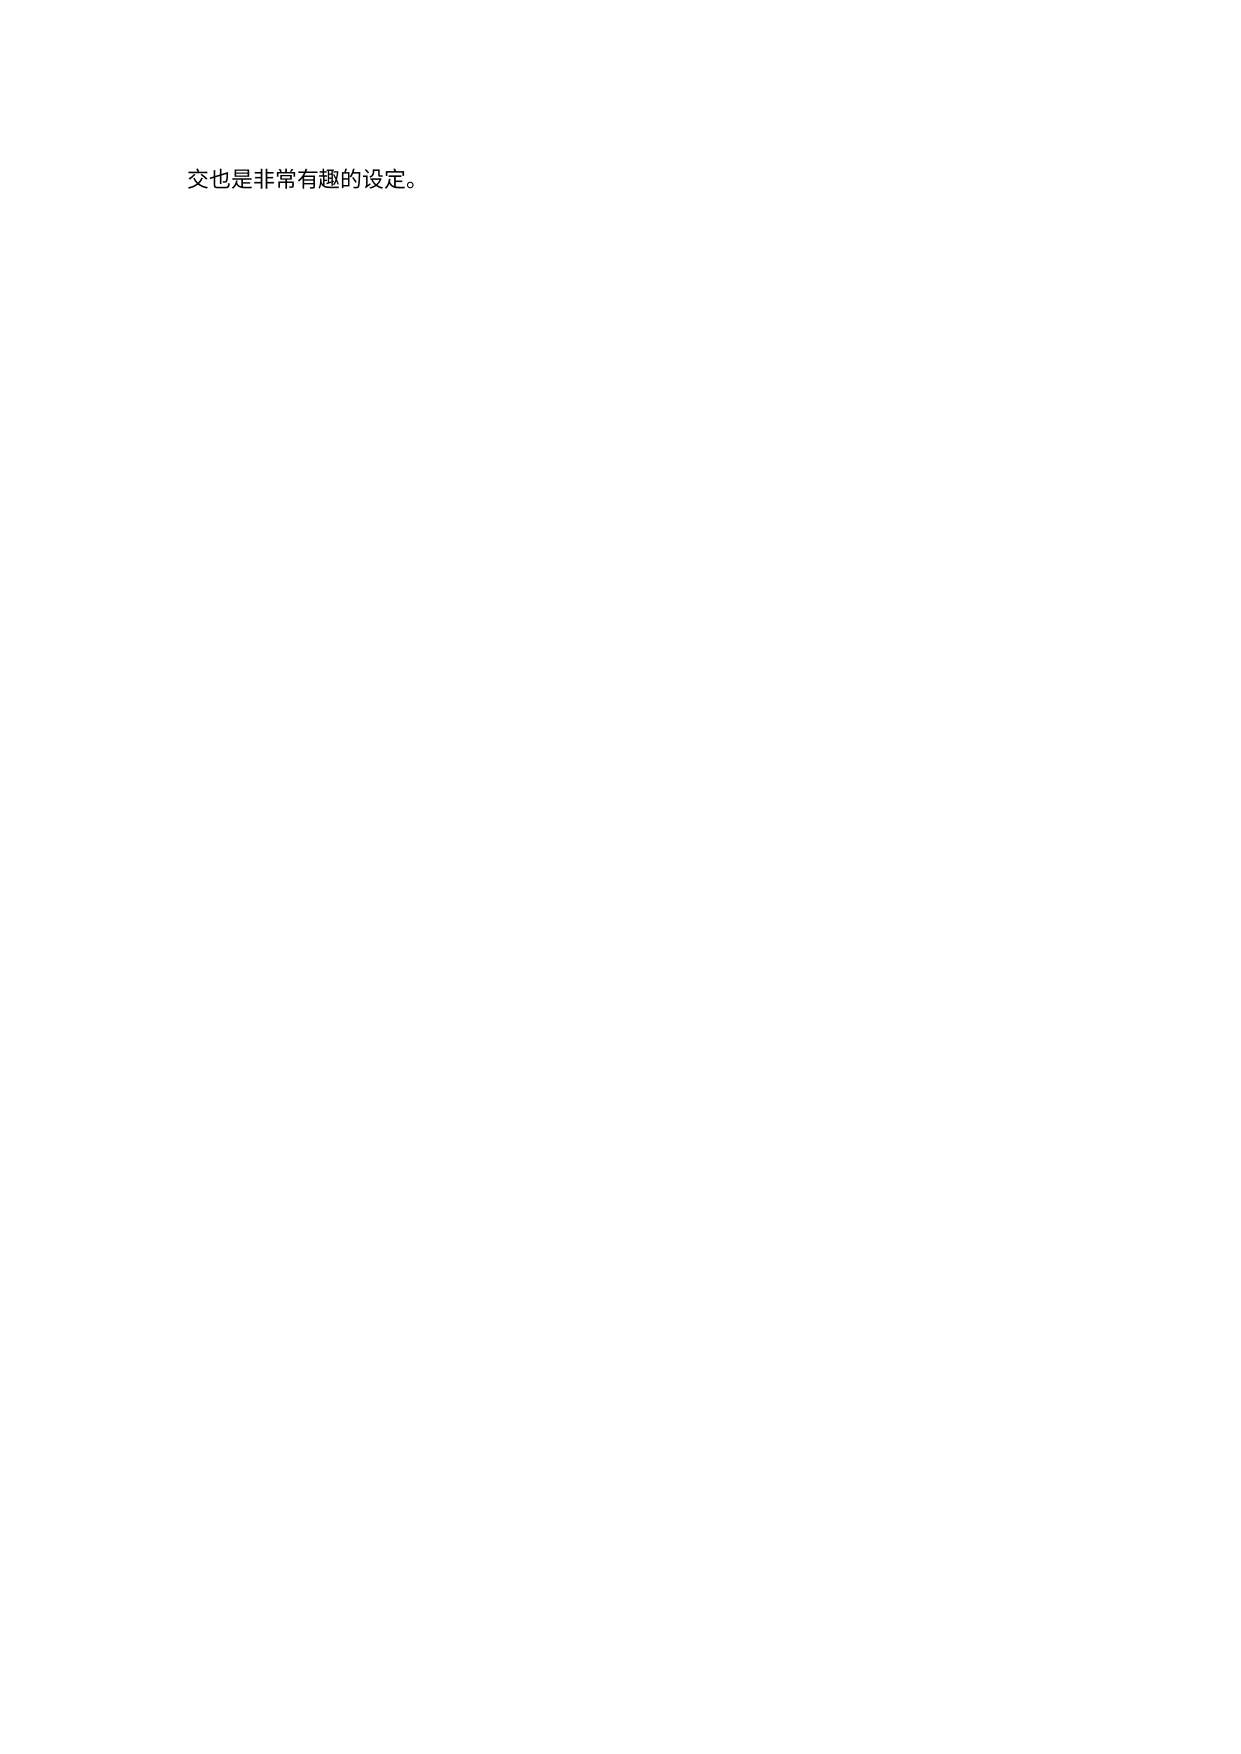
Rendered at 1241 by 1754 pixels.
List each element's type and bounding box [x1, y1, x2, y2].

text [187, 162, 1053, 194]
